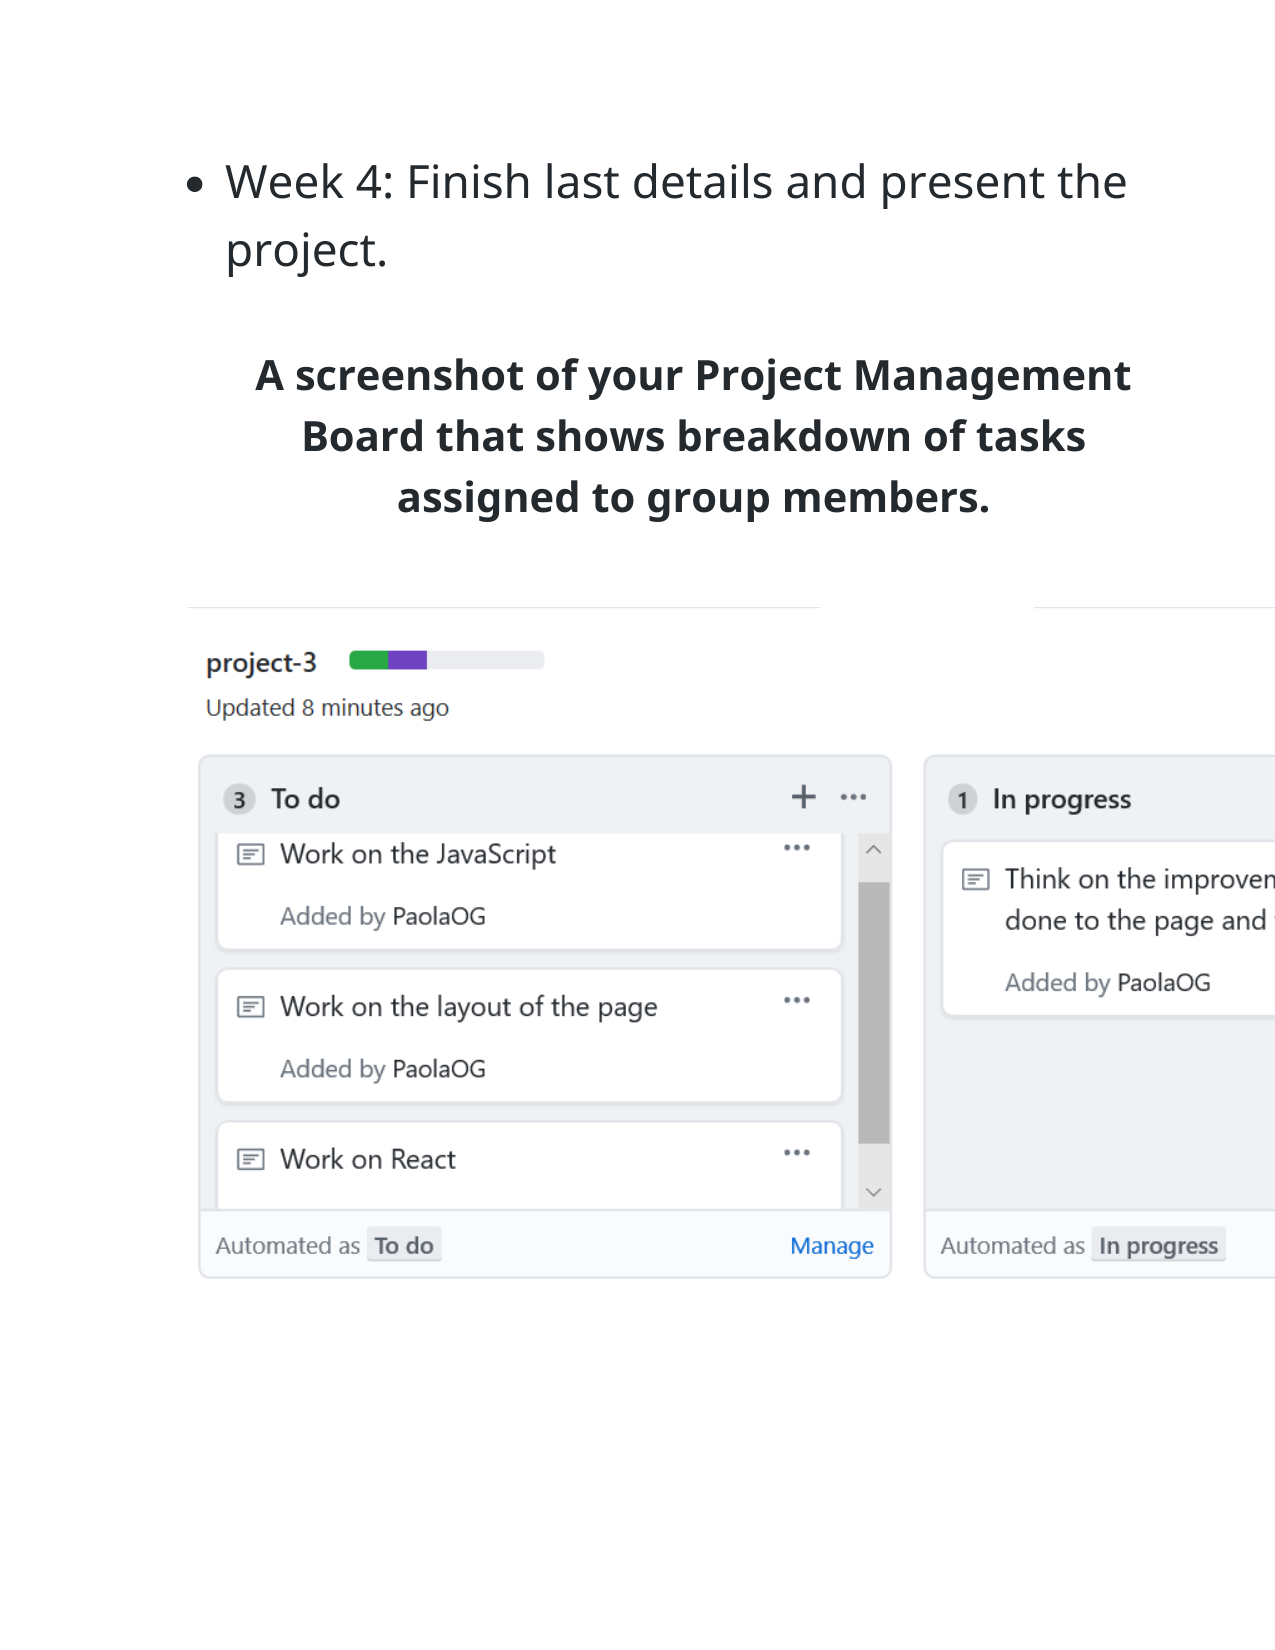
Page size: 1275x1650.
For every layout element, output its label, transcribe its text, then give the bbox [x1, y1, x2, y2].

list A screenshot of your Project Management Board that shows breakdown of tasks assigned to group members. [225, 346, 1162, 525]
list Week 4: Finish last details and present the project. [187, 150, 1162, 280]
picture [187, 607, 1275, 1299]
